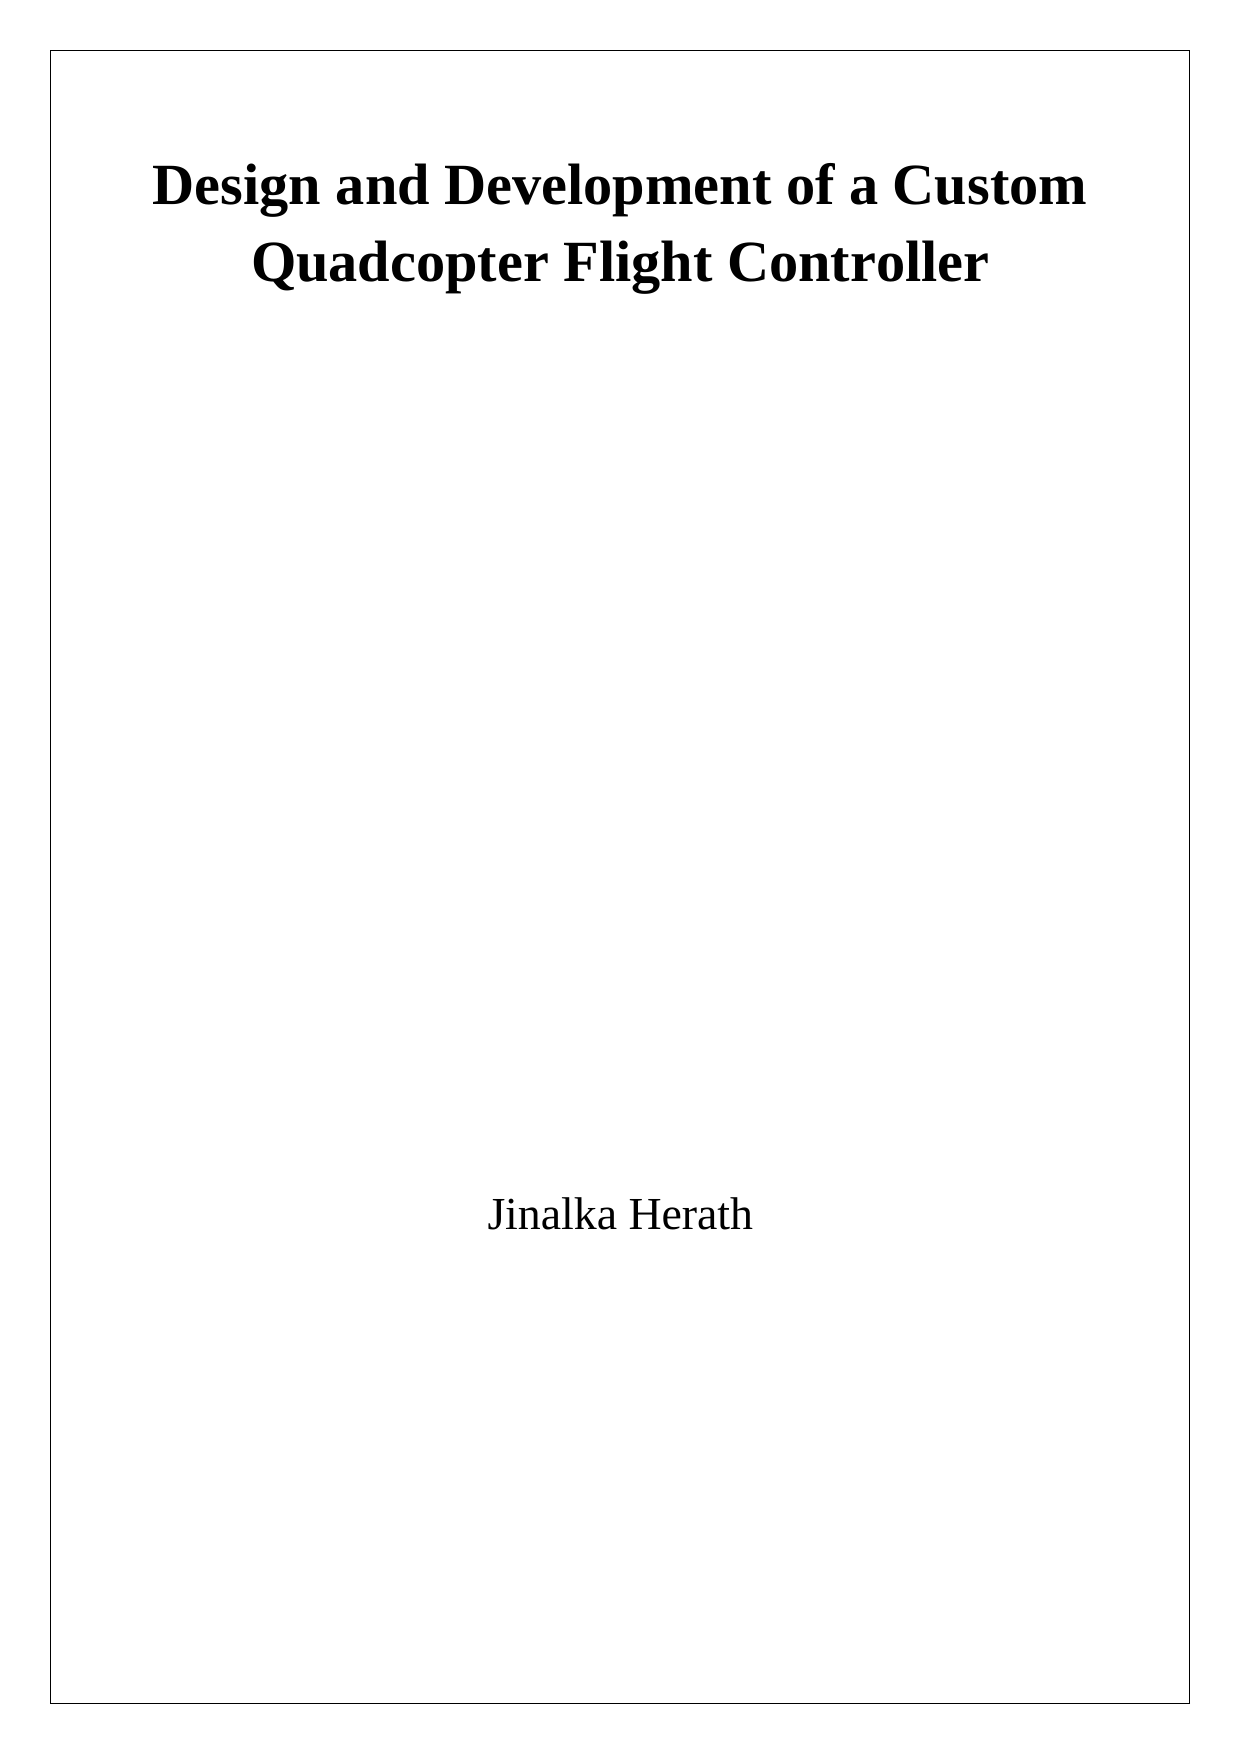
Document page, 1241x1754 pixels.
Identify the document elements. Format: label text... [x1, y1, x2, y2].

text Jinalka Herath [150, 1187, 1090, 1239]
text Design and Development of a Custom Quadcopter Flight Controller [150, 150, 1090, 294]
